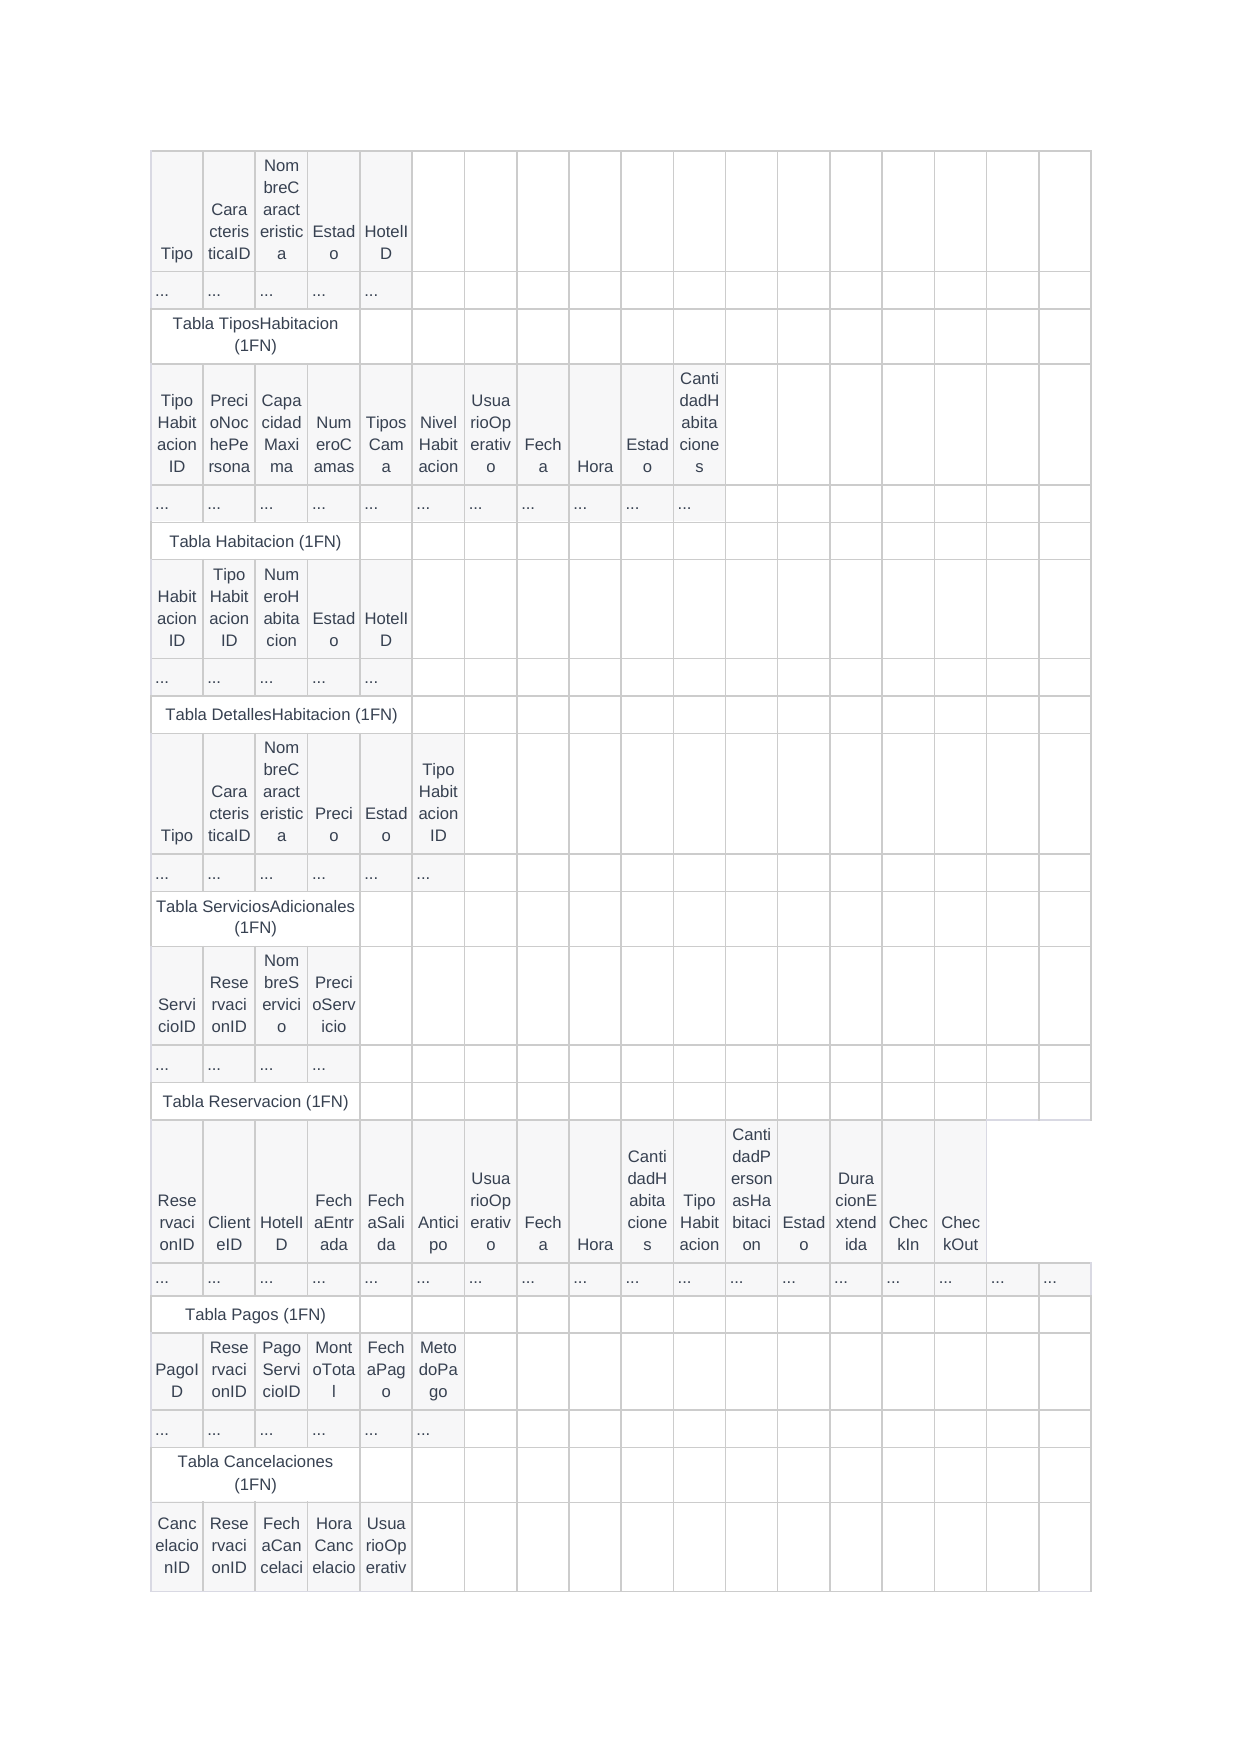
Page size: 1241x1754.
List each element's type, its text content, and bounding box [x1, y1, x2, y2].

table_cell [883, 523, 934, 559]
table_cell ... [622, 486, 673, 521]
table_cell [778, 659, 829, 695]
table_cell [674, 523, 725, 559]
table_cell UsuarioOperativo [465, 1121, 516, 1262]
table_cell [935, 272, 986, 308]
table_cell [831, 560, 881, 658]
table_cell [674, 1046, 725, 1082]
table_cell [883, 697, 934, 732]
table_cell [518, 152, 568, 271]
table_cell [413, 1083, 464, 1119]
table_cell [570, 523, 620, 559]
table_cell [883, 486, 934, 521]
table_cell PagoID [152, 1334, 202, 1409]
table_cell [674, 560, 725, 658]
table_cell [570, 1411, 620, 1447]
table_cell [413, 659, 464, 695]
table_cell [674, 892, 725, 946]
table_cell [831, 1083, 881, 1119]
table_cell [622, 1448, 673, 1501]
table_cell ... [152, 272, 202, 308]
table_cell [1040, 272, 1090, 308]
table_cell [413, 523, 464, 559]
table_cell Tabla Habitacion (1FN) [152, 523, 359, 559]
table_cell [987, 1083, 1038, 1119]
table_cell [726, 1448, 777, 1501]
table_cell [518, 1046, 568, 1082]
table_cell [465, 892, 516, 946]
table_cell ... [674, 1264, 725, 1295]
table_cell ... [308, 659, 359, 695]
table_cell [778, 272, 829, 308]
table_cell [778, 855, 829, 891]
table_cell [883, 365, 934, 484]
table_cell HotelID [361, 152, 411, 271]
table_cell [674, 1503, 725, 1591]
table_cell [622, 734, 673, 853]
table_cell [726, 523, 777, 559]
table_cell ... [256, 486, 307, 521]
table_cell [465, 734, 516, 853]
table_cell [622, 1334, 673, 1409]
table_cell [465, 272, 516, 308]
table_cell [1040, 1448, 1090, 1501]
table_cell Tabla DetallesHabitacion (1FN) [152, 697, 411, 732]
table_cell [518, 310, 568, 363]
table_cell [622, 272, 673, 308]
table_cell [570, 659, 620, 695]
table_cell [674, 855, 725, 891]
table_cell [413, 1503, 464, 1591]
table_cell [1040, 1334, 1090, 1409]
table_cell [465, 1046, 516, 1082]
table_cell ... [152, 1264, 202, 1295]
table_cell [622, 855, 673, 891]
table_cell [518, 1334, 568, 1409]
table_cell [778, 734, 829, 853]
table_cell [465, 947, 516, 1044]
table_cell [622, 1503, 673, 1591]
table_cell [935, 523, 986, 559]
table_cell [413, 1448, 464, 1501]
table_cell [570, 1334, 620, 1409]
table_cell [570, 1083, 620, 1119]
table_cell [726, 659, 777, 695]
table_cell ... [152, 855, 202, 891]
table_cell [935, 659, 986, 695]
table_cell [465, 523, 516, 559]
table_cell [518, 1297, 568, 1332]
table_cell [726, 1411, 777, 1447]
table_cell ... [152, 1046, 202, 1082]
table_cell [883, 1046, 934, 1082]
table_cell Precio [308, 734, 359, 853]
table_cell [883, 1411, 934, 1447]
table_cell [465, 855, 516, 891]
table_cell MontoTotal [308, 1334, 359, 1409]
table_cell [518, 697, 568, 732]
table_cell [883, 892, 934, 946]
table_cell [987, 365, 1038, 484]
table_cell Tabla Cancelaciones (1FN) [152, 1448, 359, 1501]
table_cell [831, 1448, 881, 1501]
table_cell [935, 1046, 986, 1082]
table_cell [518, 892, 568, 946]
table_cell [726, 486, 777, 521]
table_cell ... [204, 272, 254, 308]
table_cell [831, 310, 881, 363]
table_cell [778, 310, 829, 363]
table_cell TipoHabitacionID [204, 560, 254, 658]
table_cell [465, 152, 516, 271]
table_cell ... [152, 1411, 202, 1447]
table_cell [726, 272, 777, 308]
table_cell [674, 272, 725, 308]
table_cell PrecioServicio [308, 947, 359, 1044]
table_cell [518, 659, 568, 695]
table_cell [831, 697, 881, 732]
table_cell UsuarioOperativo [361, 1503, 411, 1591]
table_cell ... [935, 1264, 986, 1295]
table_cell ClienteID [204, 1121, 254, 1262]
table_cell [674, 659, 725, 695]
table_cell ... [308, 272, 359, 308]
table_cell [570, 152, 620, 271]
table_cell [726, 1503, 777, 1591]
table_cell CheckOut [935, 1121, 986, 1262]
table_cell PrecioNochePersona [204, 365, 254, 484]
table_cell [1040, 365, 1090, 484]
table_cell [622, 523, 673, 559]
table_cell [778, 1503, 829, 1591]
table_cell [987, 1297, 1038, 1332]
table_cell ... [570, 486, 620, 521]
table_cell ServicioID [152, 947, 202, 1044]
table_cell [361, 1083, 411, 1119]
table_cell [413, 1046, 464, 1082]
table_cell [413, 892, 464, 946]
table_cell [518, 855, 568, 891]
table_cell [778, 152, 829, 271]
table_cell [987, 272, 1038, 308]
table_cell ... [413, 1264, 464, 1295]
table_cell [883, 1297, 934, 1332]
table_cell ... [256, 272, 307, 308]
table_cell [465, 1411, 516, 1447]
table_cell ... [883, 1264, 934, 1295]
table_cell Estado [622, 365, 673, 484]
table_cell ... [256, 659, 307, 695]
table_cell [622, 1046, 673, 1082]
table_cell [570, 947, 620, 1044]
table_cell [674, 734, 725, 853]
table_cell [883, 855, 934, 891]
table_cell [361, 523, 411, 559]
table_cell NombreCaracteristica [256, 152, 307, 271]
table_cell [883, 734, 934, 853]
table_cell [1040, 947, 1090, 1044]
table_cell ... [361, 272, 411, 308]
table_cell [465, 659, 516, 695]
table_cell [726, 697, 777, 732]
table_cell NivelHabitacion [413, 365, 464, 484]
table_cell ... [778, 1264, 829, 1295]
table_cell Estado [778, 1121, 829, 1262]
table_cell TiposCama [361, 365, 411, 484]
table_cell [831, 855, 881, 891]
table_cell CaracteristicaID [204, 152, 254, 271]
table_cell [778, 1297, 829, 1332]
table_cell [361, 1448, 411, 1501]
table_cell [465, 697, 516, 732]
table_cell [778, 486, 829, 521]
table_cell [622, 560, 673, 658]
table_cell [726, 310, 777, 363]
table_cell [622, 1411, 673, 1447]
table_cell [987, 855, 1038, 891]
table_cell CantidadHabitaciones [622, 1121, 673, 1262]
table_cell [622, 659, 673, 695]
table_cell ... [308, 486, 359, 521]
table_cell ... [204, 1264, 254, 1295]
table_cell [361, 310, 411, 363]
table_cell [726, 892, 777, 946]
table_cell [831, 523, 881, 559]
table_cell CantidadHabitaciones [674, 365, 725, 484]
table_cell [987, 734, 1038, 853]
table_cell CapacidadMaxima [256, 365, 307, 484]
table_cell [570, 272, 620, 308]
table_cell [726, 1334, 777, 1409]
table_cell ... [308, 855, 359, 891]
table_cell ... [361, 1264, 411, 1295]
table_cell Estado [308, 152, 359, 271]
table_cell [622, 947, 673, 1044]
table_cell NombreServicio [256, 947, 307, 1044]
table_cell [726, 1297, 777, 1332]
table_cell [935, 310, 986, 363]
table_cell [518, 734, 568, 853]
table_cell [935, 892, 986, 946]
table_cell [674, 1448, 725, 1501]
table_cell [518, 272, 568, 308]
table_cell [674, 1297, 725, 1332]
table_cell NombreCaracteristica [256, 734, 307, 853]
table_cell [935, 697, 986, 732]
table_cell FechaEntrada [308, 1121, 359, 1262]
table_cell ... [413, 855, 464, 891]
table_cell [987, 523, 1038, 559]
table_cell CancelacionID [152, 1503, 202, 1591]
table_cell [1040, 152, 1090, 271]
table_cell Tabla Reservacion (1FN) [152, 1083, 359, 1119]
table_cell ... [256, 1411, 307, 1447]
table_cell [1040, 892, 1090, 946]
table_cell ... [413, 1411, 464, 1447]
table_cell [778, 1046, 829, 1082]
table_cell [778, 560, 829, 658]
table_cell [935, 734, 986, 853]
table_cell CheckIn [883, 1121, 934, 1262]
table_cell [570, 1503, 620, 1591]
table_cell ... [204, 1411, 254, 1447]
table_cell [570, 734, 620, 853]
table_cell [622, 152, 673, 271]
table_cell [674, 310, 725, 363]
table_cell [570, 892, 620, 946]
table_cell [570, 697, 620, 732]
table_cell [883, 947, 934, 1044]
table_cell [987, 486, 1038, 521]
table_cell ... [361, 1411, 411, 1447]
table_cell [935, 1297, 986, 1332]
table_cell [1040, 486, 1090, 521]
table_cell ... [413, 486, 464, 521]
table_cell ... [726, 1264, 777, 1295]
table_cell [726, 734, 777, 853]
table_cell ... [204, 486, 254, 521]
table_cell [361, 1046, 411, 1082]
table_cell HotelID [361, 560, 411, 658]
table_cell [465, 560, 516, 658]
table_cell [831, 1334, 881, 1409]
table_cell [1040, 1503, 1090, 1591]
table_cell [831, 1297, 881, 1332]
table_cell [1040, 523, 1090, 559]
table_cell [570, 310, 620, 363]
table_cell ... [308, 1264, 359, 1295]
table_cell ReservacionID [204, 1503, 254, 1591]
table_cell [883, 1083, 934, 1119]
table_cell [465, 310, 516, 363]
table_cell [778, 1083, 829, 1119]
table_cell [831, 272, 881, 308]
table_cell [883, 659, 934, 695]
table_cell FechaSalida [361, 1121, 411, 1262]
table_cell [778, 1334, 829, 1409]
table_cell ... [518, 486, 568, 521]
table_cell [570, 855, 620, 891]
table_cell Tabla TiposHabitacion (1FN) [152, 310, 359, 363]
table_cell [987, 1046, 1038, 1082]
table_cell [465, 1083, 516, 1119]
table_cell UsuarioOperativo [465, 365, 516, 484]
table_cell [883, 1503, 934, 1591]
table_cell [413, 272, 464, 308]
table_cell [831, 486, 881, 521]
table_cell [987, 892, 1038, 946]
table_cell [831, 1503, 881, 1591]
table_cell [987, 152, 1038, 271]
table_cell DuracionExtendida [831, 1121, 881, 1262]
table_cell [987, 1334, 1038, 1409]
table_cell NumeroHabitacion [256, 560, 307, 658]
table_cell [518, 523, 568, 559]
table_cell PagoServicioID [256, 1334, 307, 1409]
table_cell TipoHabitacionID [152, 365, 202, 484]
table_cell ... [674, 486, 725, 521]
table_cell FechaCancelacion [256, 1503, 307, 1591]
table_cell ... [256, 855, 307, 891]
table_cell [413, 560, 464, 658]
table_cell ... [308, 1411, 359, 1447]
table_cell ... [518, 1264, 568, 1295]
table_cell [1040, 855, 1090, 891]
table_cell [935, 152, 986, 271]
table_cell [778, 697, 829, 732]
table_cell Fecha [518, 1121, 568, 1262]
table_cell Estado [361, 734, 411, 853]
table_cell ... [204, 659, 254, 695]
table_cell [1040, 1411, 1090, 1447]
table_cell [778, 365, 829, 484]
table_cell [778, 1448, 829, 1501]
table_cell [726, 1046, 777, 1082]
table_cell [883, 560, 934, 658]
table_cell [726, 365, 777, 484]
table_cell [570, 1046, 620, 1082]
table_cell MetodoPago [413, 1334, 464, 1409]
table_cell ReservacionID [204, 947, 254, 1044]
table_cell [518, 1448, 568, 1501]
table_cell Tabla Pagos (1FN) [152, 1297, 359, 1332]
table_cell [935, 1503, 986, 1591]
table_cell [361, 947, 411, 1044]
table_cell [883, 152, 934, 271]
table_cell [778, 947, 829, 1044]
table_cell ... [622, 1264, 673, 1295]
table_cell [831, 1046, 881, 1082]
table_cell [883, 1334, 934, 1409]
table_cell [987, 560, 1038, 658]
table_cell HabitacionID [152, 560, 202, 658]
table_cell [413, 947, 464, 1044]
table_cell [935, 486, 986, 521]
table_cell [465, 1334, 516, 1409]
table_cell [674, 1083, 725, 1119]
table_cell [1040, 560, 1090, 658]
table_cell [883, 310, 934, 363]
table_cell ... [987, 1264, 1038, 1295]
table_cell [518, 1411, 568, 1447]
table_cell [622, 310, 673, 363]
table_cell [518, 1083, 568, 1119]
table_cell [831, 947, 881, 1044]
table_cell [987, 1448, 1038, 1501]
table_cell TipoHabitacionID [413, 734, 464, 853]
table_cell [622, 892, 673, 946]
table_cell ... [204, 855, 254, 891]
table_cell [570, 1297, 620, 1332]
table_cell Tabla ServiciosAdicionales (1FN) [152, 892, 359, 946]
table_cell [518, 1503, 568, 1591]
table_cell [726, 560, 777, 658]
table_cell ... [256, 1264, 307, 1295]
table_cell Tipo [152, 734, 202, 853]
table_cell [622, 1297, 673, 1332]
table_cell [935, 365, 986, 484]
table_cell [674, 947, 725, 1044]
table_cell ... [361, 659, 411, 695]
table_cell [413, 697, 464, 732]
table_cell [778, 523, 829, 559]
table_cell ... [308, 1046, 359, 1082]
table_cell HoraCancelacion [308, 1503, 359, 1591]
table_cell CaracteristicaID [204, 734, 254, 853]
table_cell [831, 659, 881, 695]
table_cell [987, 1503, 1038, 1591]
table_cell [935, 1334, 986, 1409]
table_cell Hora [570, 365, 620, 484]
table_cell Hora [570, 1121, 620, 1262]
table_cell [361, 892, 411, 946]
table_cell [935, 1083, 986, 1119]
table_cell [674, 152, 725, 271]
table_cell TipoHabitacion [674, 1121, 725, 1262]
table_cell [987, 659, 1038, 695]
table_cell FechaPago [361, 1334, 411, 1409]
table_cell ... [570, 1264, 620, 1295]
table_cell [1040, 310, 1090, 363]
table_cell [413, 1297, 464, 1332]
table_cell [570, 560, 620, 658]
table_cell [1040, 1046, 1090, 1082]
table_cell [1040, 1297, 1090, 1332]
table_cell CantidadPersonasHabitacion [726, 1121, 777, 1262]
table_cell [831, 152, 881, 271]
table_cell [987, 697, 1038, 732]
table_cell [518, 560, 568, 658]
table_cell [935, 1411, 986, 1447]
table_cell ... [465, 486, 516, 521]
table_cell [465, 1297, 516, 1332]
table_cell ReservacionID [204, 1334, 254, 1409]
table_cell [413, 310, 464, 363]
table_cell ReservacionID [152, 1121, 202, 1262]
table_cell [1040, 697, 1090, 732]
table_cell NumeroCamas [308, 365, 359, 484]
table_cell [831, 734, 881, 853]
table_cell [726, 1083, 777, 1119]
table_cell Tipo [152, 152, 202, 271]
table_cell ... [204, 1046, 254, 1082]
table_cell [518, 947, 568, 1044]
table_cell [987, 1411, 1038, 1447]
table_cell [726, 152, 777, 271]
table_cell [1040, 1083, 1090, 1119]
table_cell HotelID [256, 1121, 307, 1262]
table_cell [622, 1083, 673, 1119]
table_cell ... [1040, 1264, 1090, 1295]
table_cell [413, 152, 464, 271]
table_cell [674, 697, 725, 732]
table_cell [935, 855, 986, 891]
table_cell [831, 365, 881, 484]
table_cell Fecha [518, 365, 568, 484]
table_cell [674, 1411, 725, 1447]
table_cell ... [361, 855, 411, 891]
table_cell [570, 1448, 620, 1501]
table_cell [465, 1503, 516, 1591]
table_cell [987, 947, 1038, 1044]
table_cell [987, 310, 1038, 363]
table_cell [1040, 734, 1090, 853]
table_cell [726, 855, 777, 891]
table_cell [1040, 659, 1090, 695]
table_cell [778, 892, 829, 946]
table_cell [465, 1448, 516, 1501]
table_cell ... [465, 1264, 516, 1295]
table_cell [674, 1334, 725, 1409]
table_cell [883, 1448, 934, 1501]
table_cell [726, 947, 777, 1044]
table_cell [831, 892, 881, 946]
table_cell Anticipo [413, 1121, 464, 1262]
table_cell [778, 1411, 829, 1447]
table_cell ... [831, 1264, 881, 1295]
table_cell [935, 947, 986, 1044]
table_cell ... [256, 1046, 307, 1082]
table_cell ... [152, 659, 202, 695]
table_cell [935, 1448, 986, 1501]
table_cell [361, 1297, 411, 1332]
table_cell [883, 272, 934, 308]
table_cell [622, 697, 673, 732]
table_cell ... [361, 486, 411, 521]
table_cell [935, 560, 986, 658]
table_cell Estado [308, 560, 359, 658]
table_cell ... [152, 486, 202, 521]
table_cell [831, 1411, 881, 1447]
